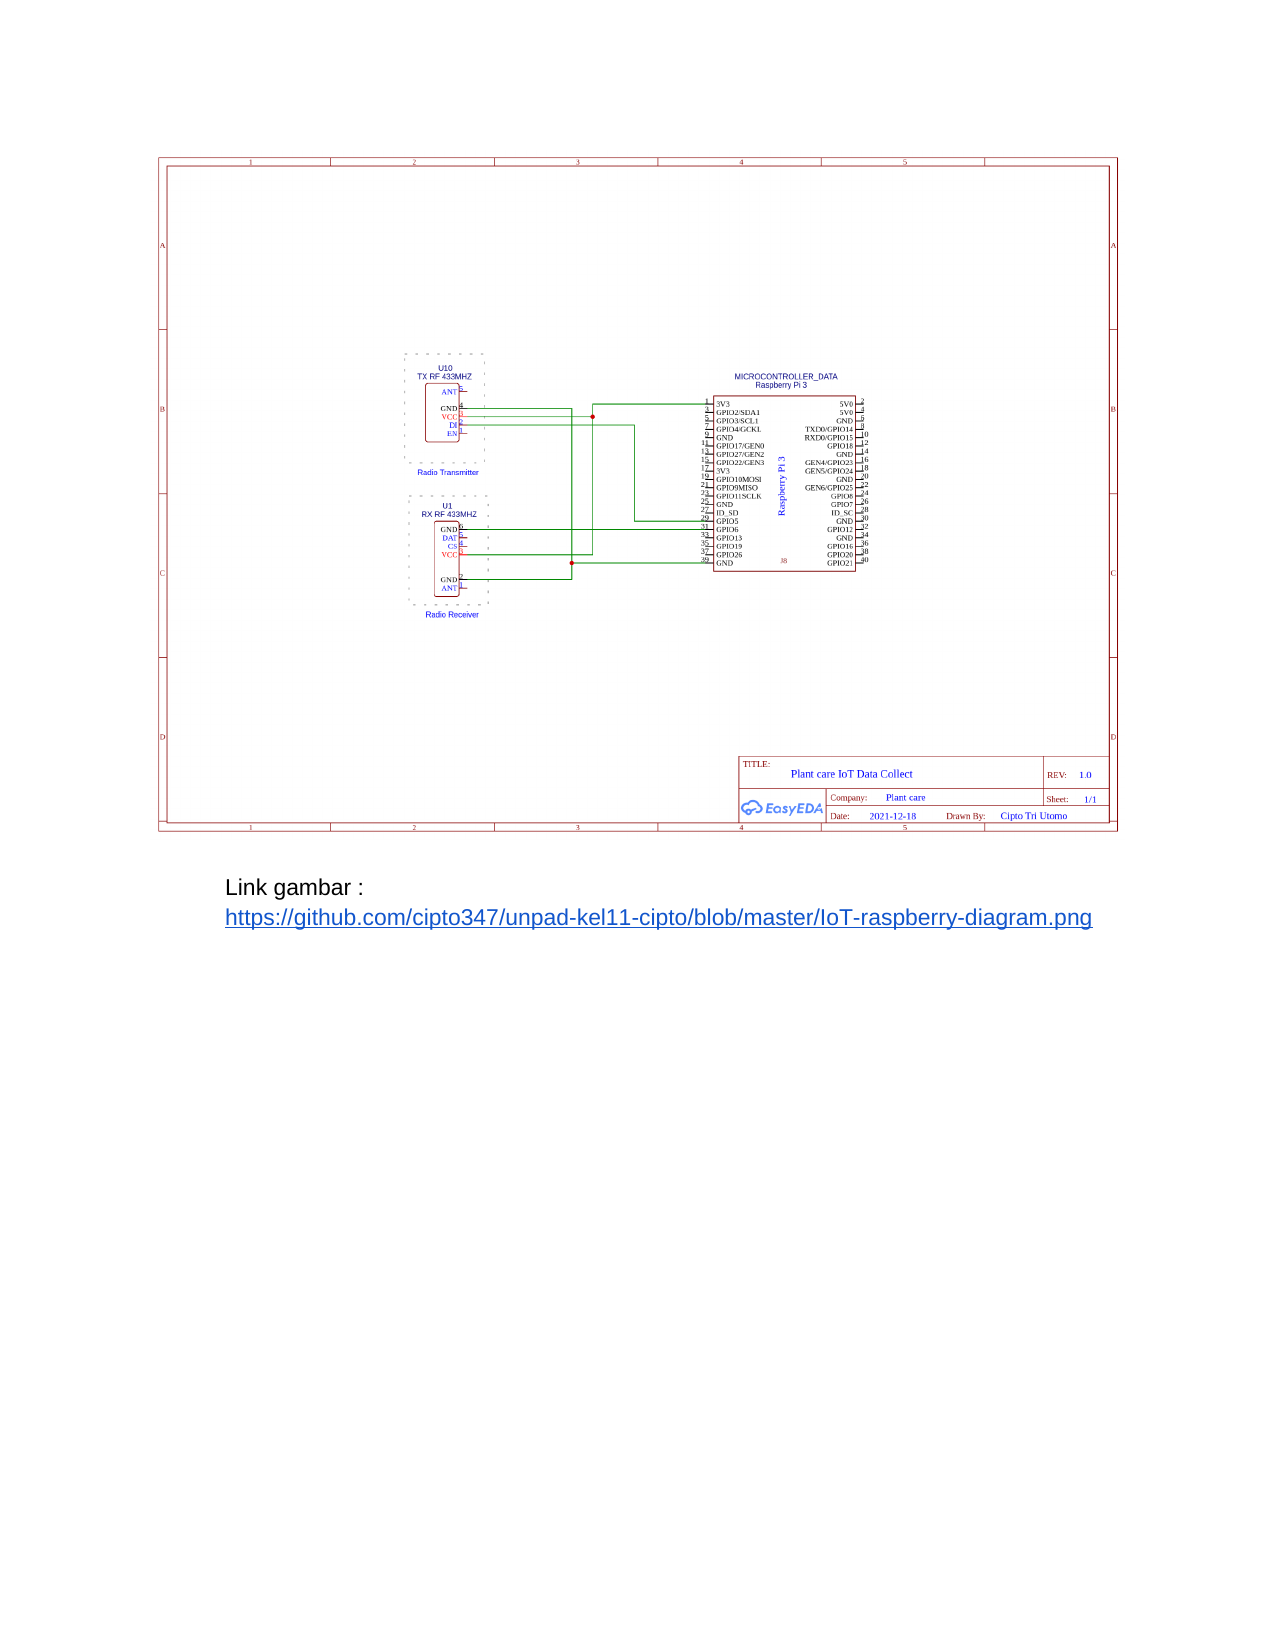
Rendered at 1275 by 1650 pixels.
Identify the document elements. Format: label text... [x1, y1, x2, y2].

text Link gambar : [150, 874, 1125, 900]
text https://github.com/cipto347/unpad-kel11-cipto/blob/master/IoT-raspberry-diagram.png [150, 904, 1125, 930]
picture [150, 150, 1125, 840]
